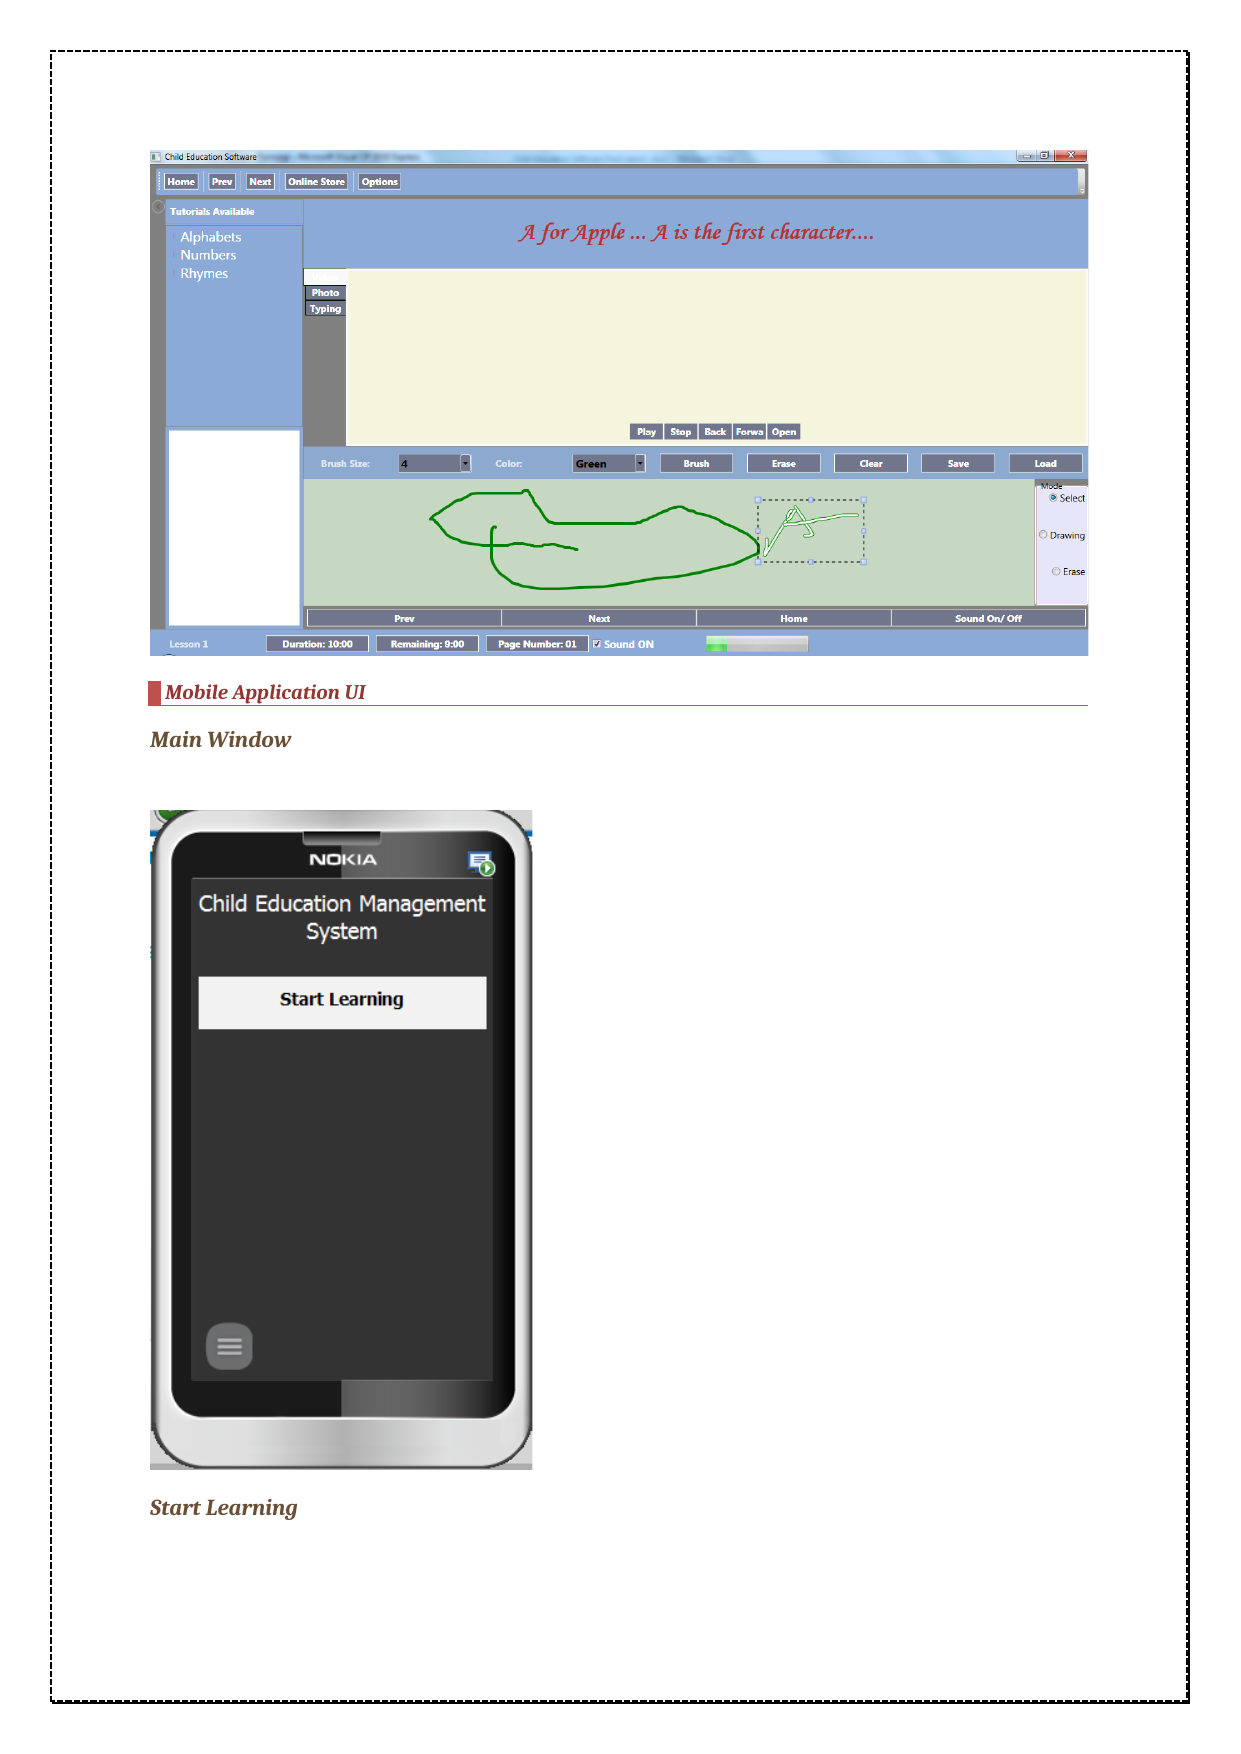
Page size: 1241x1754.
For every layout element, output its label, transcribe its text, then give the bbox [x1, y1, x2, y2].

subtitle Start Learning [150, 1495, 1088, 1521]
subtitle Main Window [150, 727, 1088, 753]
subtitle Mobile Application UI [161, 681, 1088, 705]
picture [150, 150, 1089, 656]
picture [150, 810, 533, 1470]
